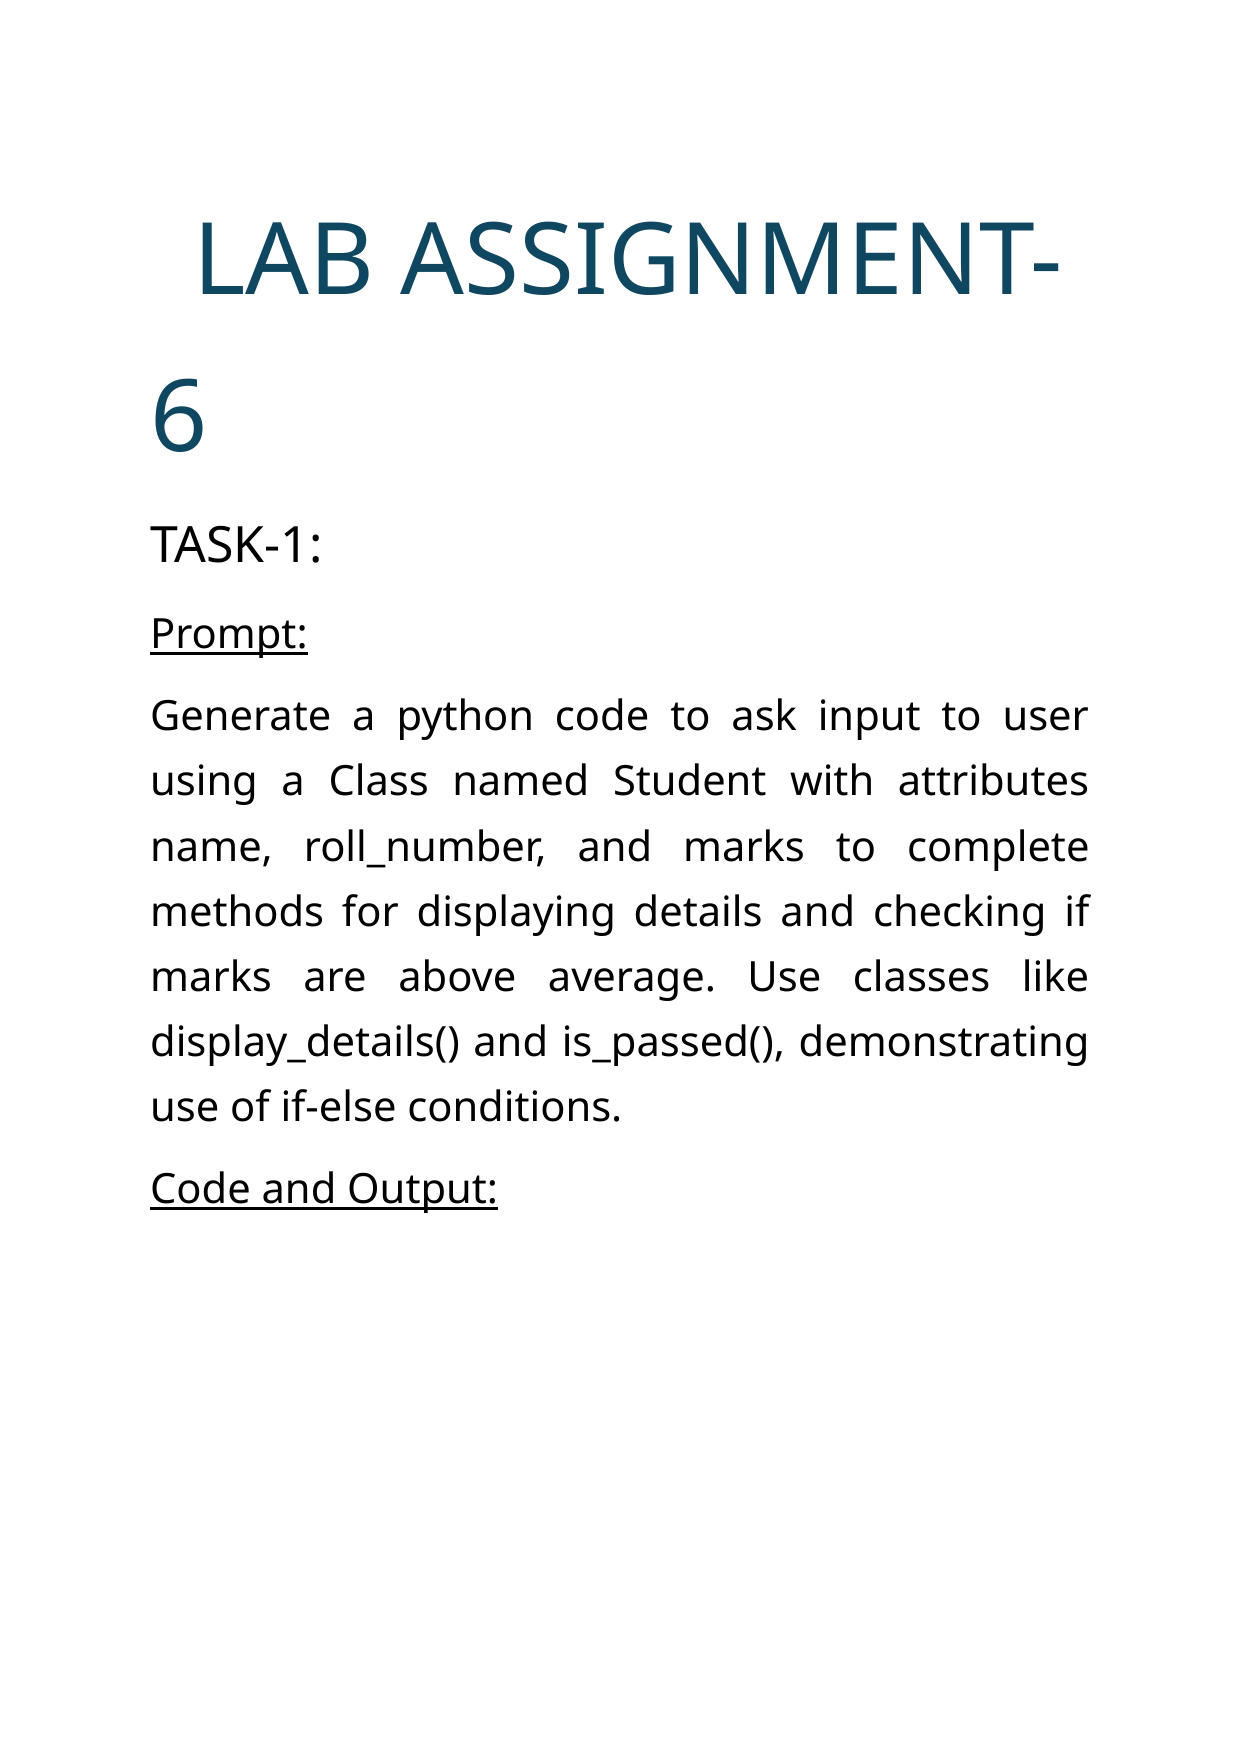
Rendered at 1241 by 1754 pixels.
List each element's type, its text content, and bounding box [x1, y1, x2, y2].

subtitle LAB ASSIGNMENT-6 [150, 187, 1090, 480]
text Code and Output: [150, 1159, 1090, 1216]
text TASK-1: [150, 509, 1090, 577]
text Prompt: [150, 604, 1090, 661]
text Generate a python code to ask input to user using a Class named Student with attributes name, roll_number, and marks to complete methods for displaying details and checking if marks are above average. Use classes like display_details() and is_passed(), demonstrating use of if-else conditions. [150, 686, 1090, 1134]
